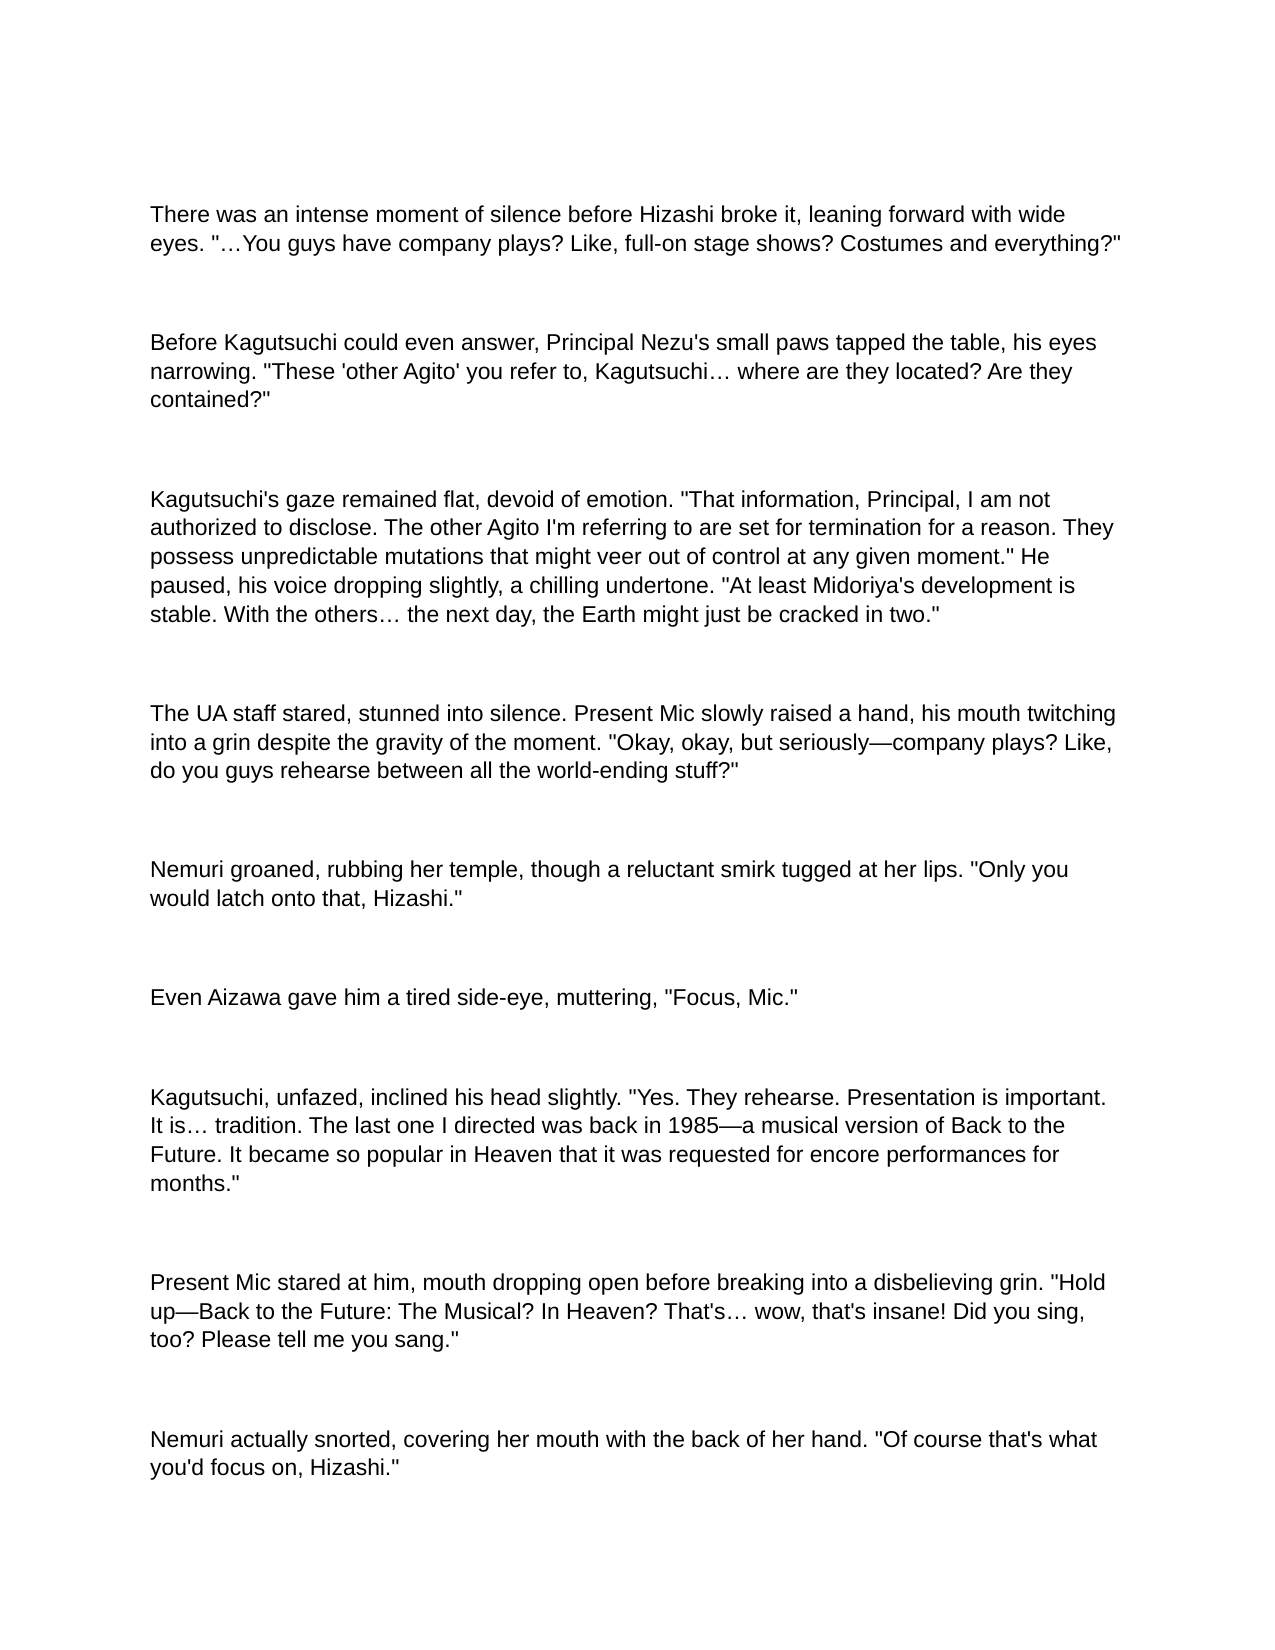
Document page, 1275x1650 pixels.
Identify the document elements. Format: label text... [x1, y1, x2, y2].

text Kagutsuchi, unfazed, inclined his head slightly. "Yes. They rehearse. Presentation is important. It is… tradition. The last one I directed was back in 1985—a musical version of Back to the Future. It became so popular in Heaven that it was requested for encore performances for months." [150, 1082, 1125, 1197]
text Nemuri actually snorted, covering her mouth with the back of her hand. "Of course that's what you'd focus on, Hizashi." [150, 1424, 1125, 1482]
text Nemuri groaned, rubbing her temple, though a reluctant smirk tugged at her lips. "Only you would latch onto that, Hizashi." [150, 855, 1125, 912]
text There was an intense moment of silence before Hizashi broke it, leaning forward with wide eyes. "…You guys have company plays? Like, full-on stage shows? Costumes and everything?" [150, 199, 1125, 257]
text Present Mic stared at him, mouth dropping open before breaking into a disbelieving grin. "Hold up—Back to the Future: The Musical? In Heaven? That's… wow, that's insane! Did you sing, too? Please tell me you sang." [150, 1267, 1125, 1354]
text Kagutsuchi's gaze remained flat, devoid of emotion. "That information, Principal, I am not authorized to disclose. The other Agito I'm referring to are set for termination for a reason. They possess unpredictable mutations that might veer out of control at any given moment." He paused, his voice dropping slightly, a chilling undertone. "At least Midoriya's development is stable. With the others… the next day, the Earth might just be cracked in two." [150, 484, 1125, 628]
text Even Aizawa gave him a tired side-eye, muttering, "Focus, Mic." [150, 983, 1125, 1012]
text Before Kagutsuchi could even answer, Principal Nezu's small paws tapped the table, his eyes narrowing. "These 'other Agito' you refer to, Kagutsuchi… where are they located? Are they contained?" [150, 327, 1125, 414]
text The UA staff stared, stunned into silence. Present Mic slowly raised a hand, his mouth twitching into a grin despite the gravity of the moment. "Okay, okay, but seriously—company plays? Like, do you guys rehearse between all the world-ending stuff?" [150, 698, 1125, 784]
